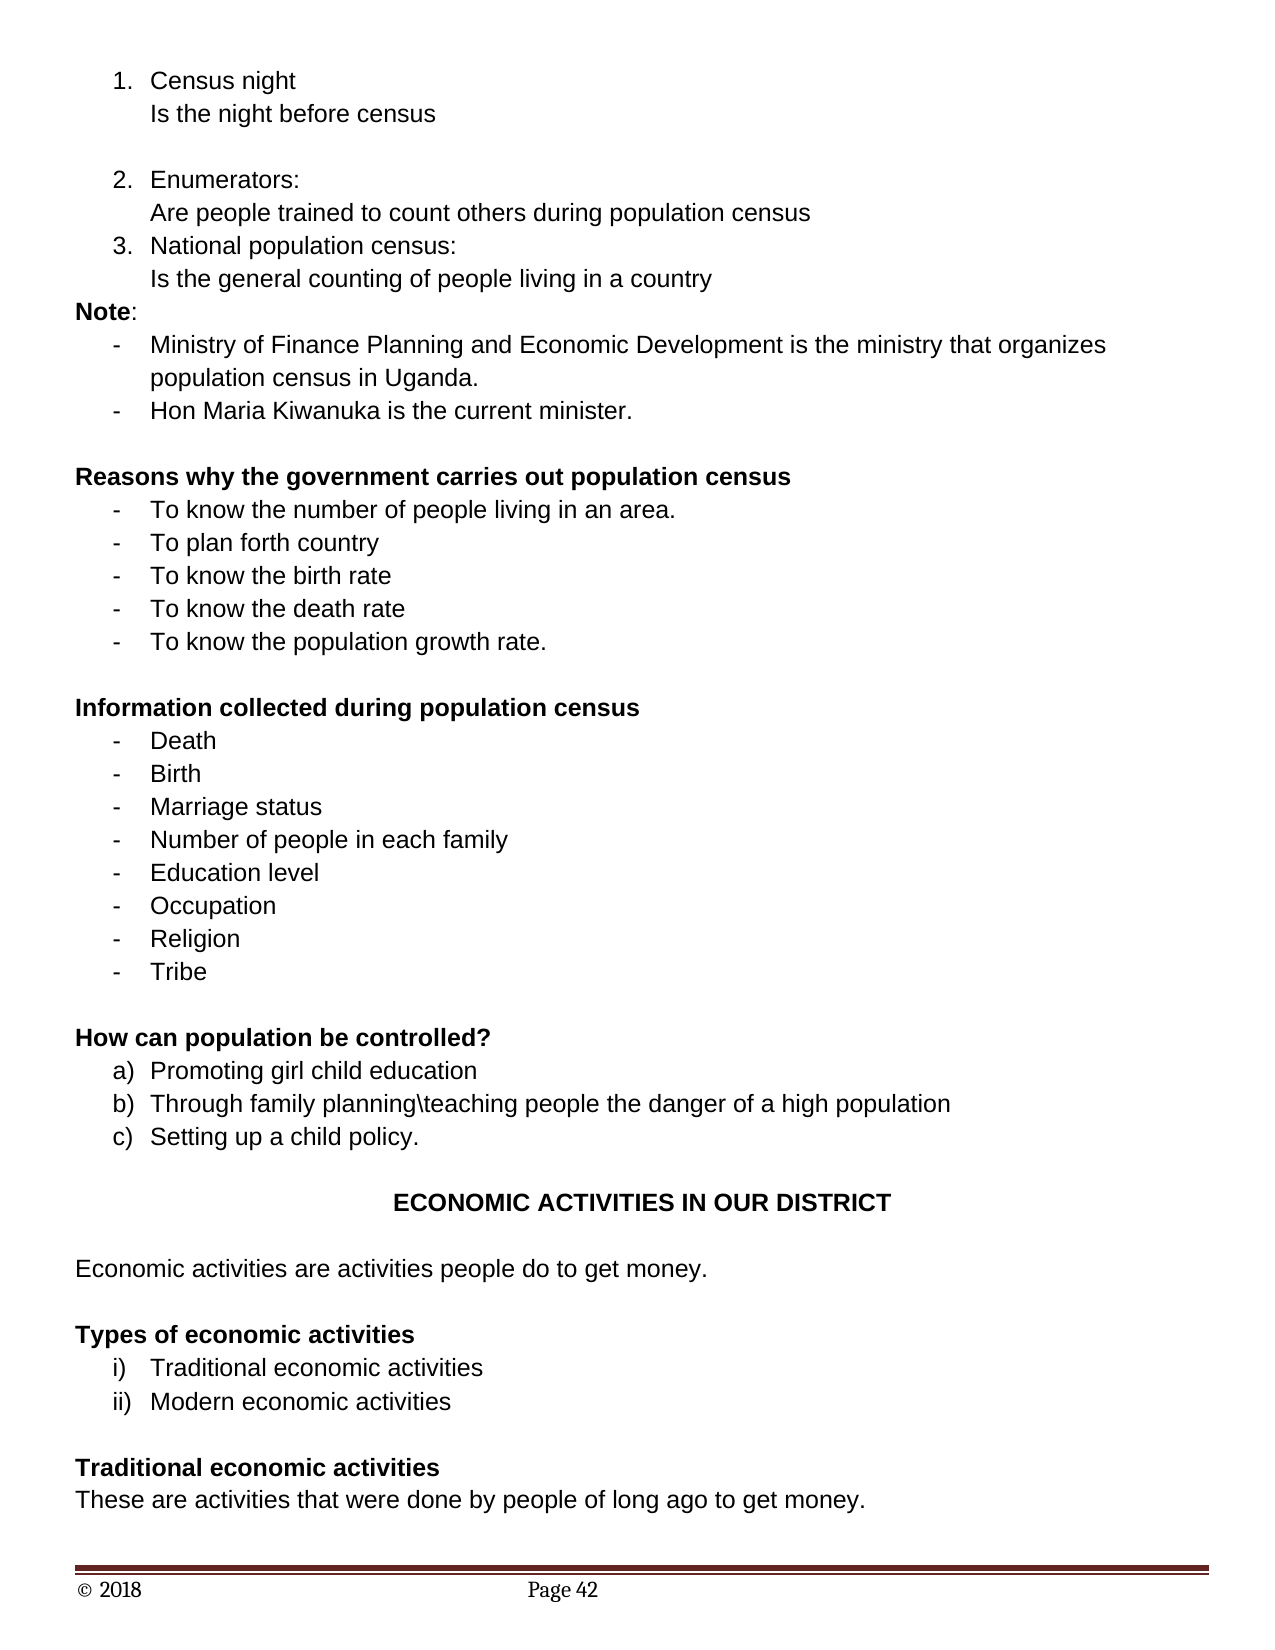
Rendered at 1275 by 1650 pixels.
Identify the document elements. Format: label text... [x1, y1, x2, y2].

text Traditional economic activities [75, 1452, 1209, 1481]
text Reasons why the government carries out population census [75, 462, 1209, 491]
list Number of people in each family [112, 825, 1209, 854]
list Birth [112, 759, 1209, 788]
text These are activities that were done by people of long ago to get money. [75, 1486, 1209, 1514]
list Occupation [112, 891, 1209, 920]
list Religion [112, 924, 1209, 953]
list Census night [112, 66, 1209, 94]
list Ministry of Finance Planning and Economic Development is the ministry that organizes population census in Uganda. [112, 330, 1209, 392]
list To know the birth rate [112, 561, 1209, 590]
list National population census: [112, 231, 1209, 259]
text Economic activities are activities people do to get money. [75, 1254, 1209, 1283]
list Enumerators: [112, 165, 1209, 193]
list To know the population growth rate. [112, 627, 1209, 656]
list Traditional economic activities [112, 1353, 1209, 1382]
list Modern economic activities [112, 1386, 1209, 1415]
list Are people trained to count others during population census [150, 198, 1209, 226]
list Through family planning\teaching people the danger of a high population [112, 1089, 1209, 1118]
list Is the night before census [150, 99, 1209, 127]
text Information collected during population census [75, 693, 1209, 722]
list Marriage status [112, 792, 1209, 821]
text Note: [75, 297, 1209, 326]
text How can population be controlled? [75, 1023, 1209, 1052]
list Promoting girl child education [112, 1056, 1209, 1085]
list Setting up a child policy. [112, 1122, 1209, 1151]
text Types of economic activities [75, 1320, 1209, 1349]
list Death [112, 726, 1209, 755]
list Education level [112, 858, 1209, 887]
list Is the general counting of people living in a country [150, 264, 1209, 292]
list Hon Maria Kiwanuka is the current minister. [112, 396, 1209, 424]
list Tribe [112, 957, 1209, 986]
text ECONOMIC ACTIVITIES IN OUR DISTRICT [75, 1188, 1209, 1217]
list To plan forth country [112, 528, 1209, 557]
list To know the death rate [112, 594, 1209, 623]
list To know the number of people living in an area. [112, 495, 1209, 524]
